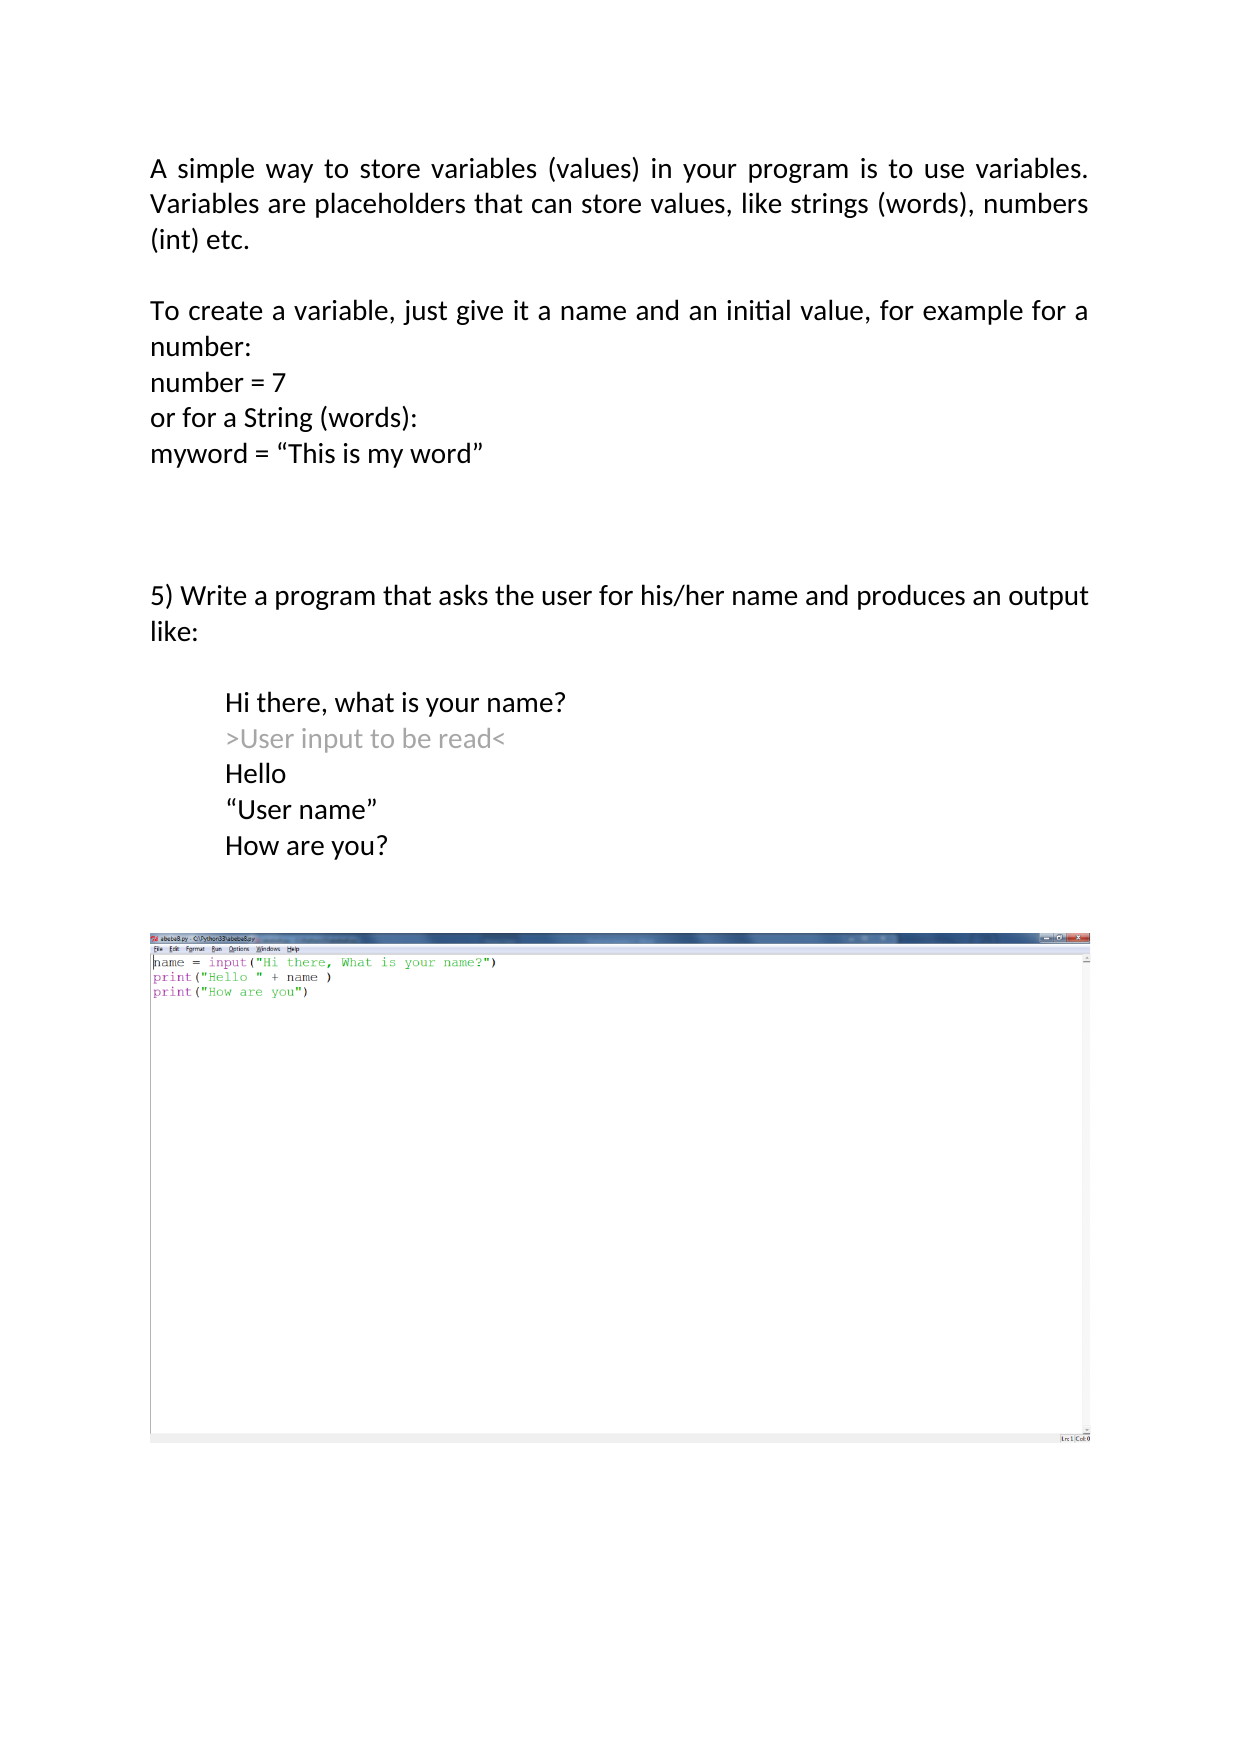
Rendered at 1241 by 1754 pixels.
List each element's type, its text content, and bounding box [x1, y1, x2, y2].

text A simple way to store variables (values) in your program is to use variables. Variables are placeholders that can store values, like strings (words), numbers (int) etc. [150, 150, 1090, 257]
text “User name” [150, 791, 1090, 827]
text >User input to be read< [150, 720, 1090, 756]
text How are you? [150, 827, 1090, 862]
text 5) Write a program that asks the user for his/her name and produces an output like: [150, 577, 1090, 649]
picture [150, 933, 1091, 1443]
text myword = “This is my word” [150, 435, 1090, 471]
text Hi there, what is your name? [150, 684, 1090, 720]
text number = 7 [150, 364, 1090, 399]
text or for a String (words): [150, 399, 1090, 435]
text To create a variable, just give it a name and an initial value, for example for a number: [150, 292, 1090, 364]
text Hello [150, 756, 1090, 791]
